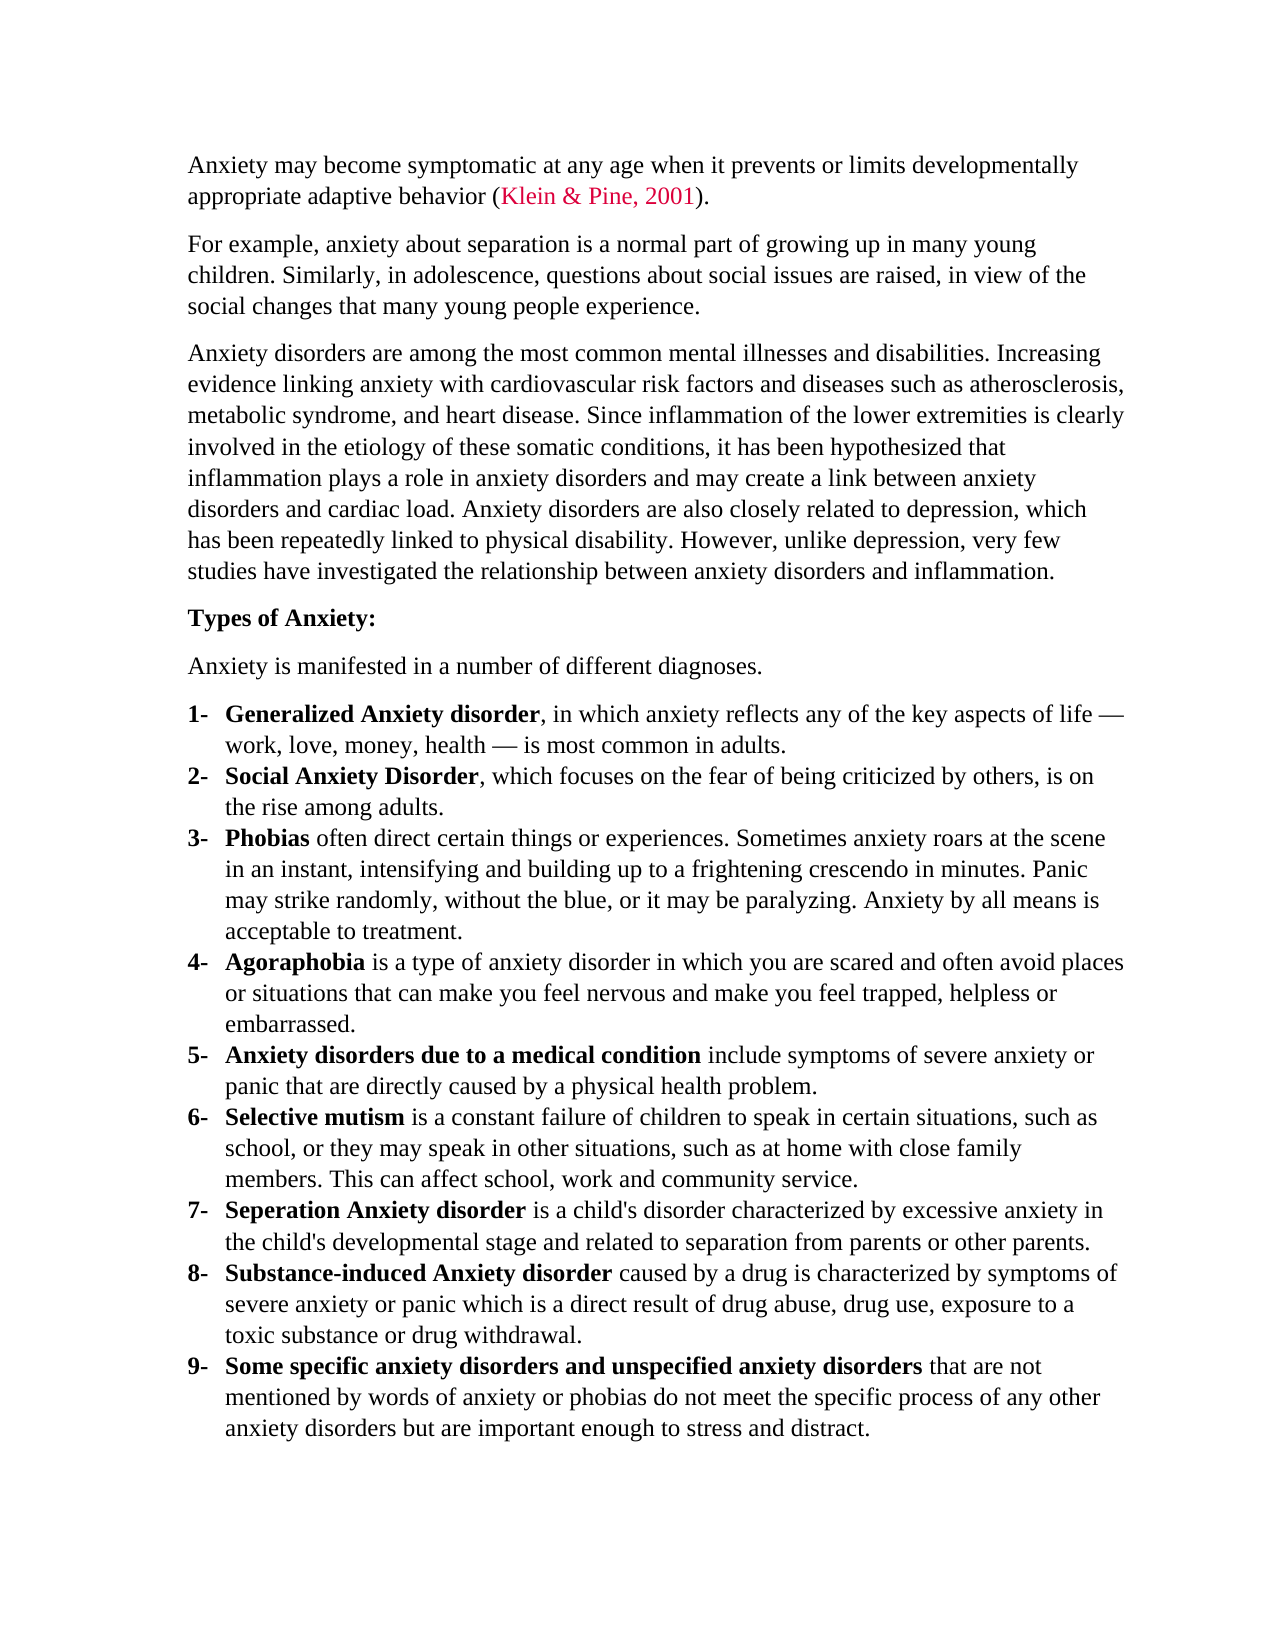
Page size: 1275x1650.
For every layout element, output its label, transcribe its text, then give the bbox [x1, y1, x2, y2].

list Generalized Anxiety disorder, in which anxiety reflects any of the key aspects of life — work, love, money, health — is most common in adults. [187, 699, 1125, 759]
text Types of Anxiety: [187, 603, 1125, 632]
list Anxiety disorders due to a medical condition include symptoms of severe anxiety or panic that are directly caused by a physical health problem. [187, 1040, 1125, 1100]
list Social Anxiety Disorder, which focuses on the fear of being criticized by others, is on the rise among adults. [187, 761, 1125, 821]
list Some specific anxiety disorders and unspecified anxiety disorders that are not mentioned by words of anxiety or phobias do not meet the specific process of any other anxiety disorders but are important enough to stress and distract. [187, 1351, 1125, 1442]
text Anxiety may become symptomatic at any age when it prevents or limits developmentally appropriate adaptive behavior (Klein & Pine, 2001). [187, 150, 1125, 210]
text For example, anxiety about separation is a normal part of growing up in many young children. Similarly, in adolescence, questions about social issues are raised, in view of the social changes that many young people experience. [187, 229, 1125, 319]
text Anxiety disorders are among the most common mental illnesses and disabilities. Increasing evidence linking anxiety with cardiovascular risk factors and diseases such as atherosclerosis, metabolic syndrome, and heart disease. Since inflammation of the lower extremities is clearly involved in the etiology of these somatic conditions, it has been hypothesized that inflammation plays a role in anxiety disorders and may create a link between anxiety disorders and cardiac load. Anxiety disorders are also closely related to depression, which has been repeatedly linked to physical disability. However, unlike depression, very few studies have investigated the relationship between anxiety disorders and inflammation. [187, 338, 1125, 584]
list Agoraphobia is a type of anxiety disorder in which you are scared and often avoid places or situations that can make you feel nervous and make you feel trapped, helpless or embarrassed. [187, 947, 1125, 1038]
list Selective mutism is a constant failure of children to speak in certain situations, such as school, or they may speak in other situations, such as at home with close family members. This can affect school, work and community service. [187, 1102, 1125, 1193]
list Substance-induced Anxiety disorder caused by a drug is characterized by symptoms of severe anxiety or panic which is a direct result of drug abuse, drug use, exposure to a toxic substance or drug withdrawal. [187, 1258, 1125, 1348]
list Phobias often direct certain things or experiences. Sometimes anxiety roars at the scene in an instant, intensifying and building up to a frightening crescendo in minutes. Panic may strike randomly, without the blue, or it may be paralyzing. Anxiety by all means is acceptable to treatment. [187, 823, 1125, 945]
list Seperation Anxiety disorder is a child's disorder characterized by excessive anxiety in the child's developmental stage and related to separation from parents or other parents. [187, 1196, 1125, 1255]
text Anxiety is manifested in a number of different diagnoses. [187, 651, 1125, 680]
